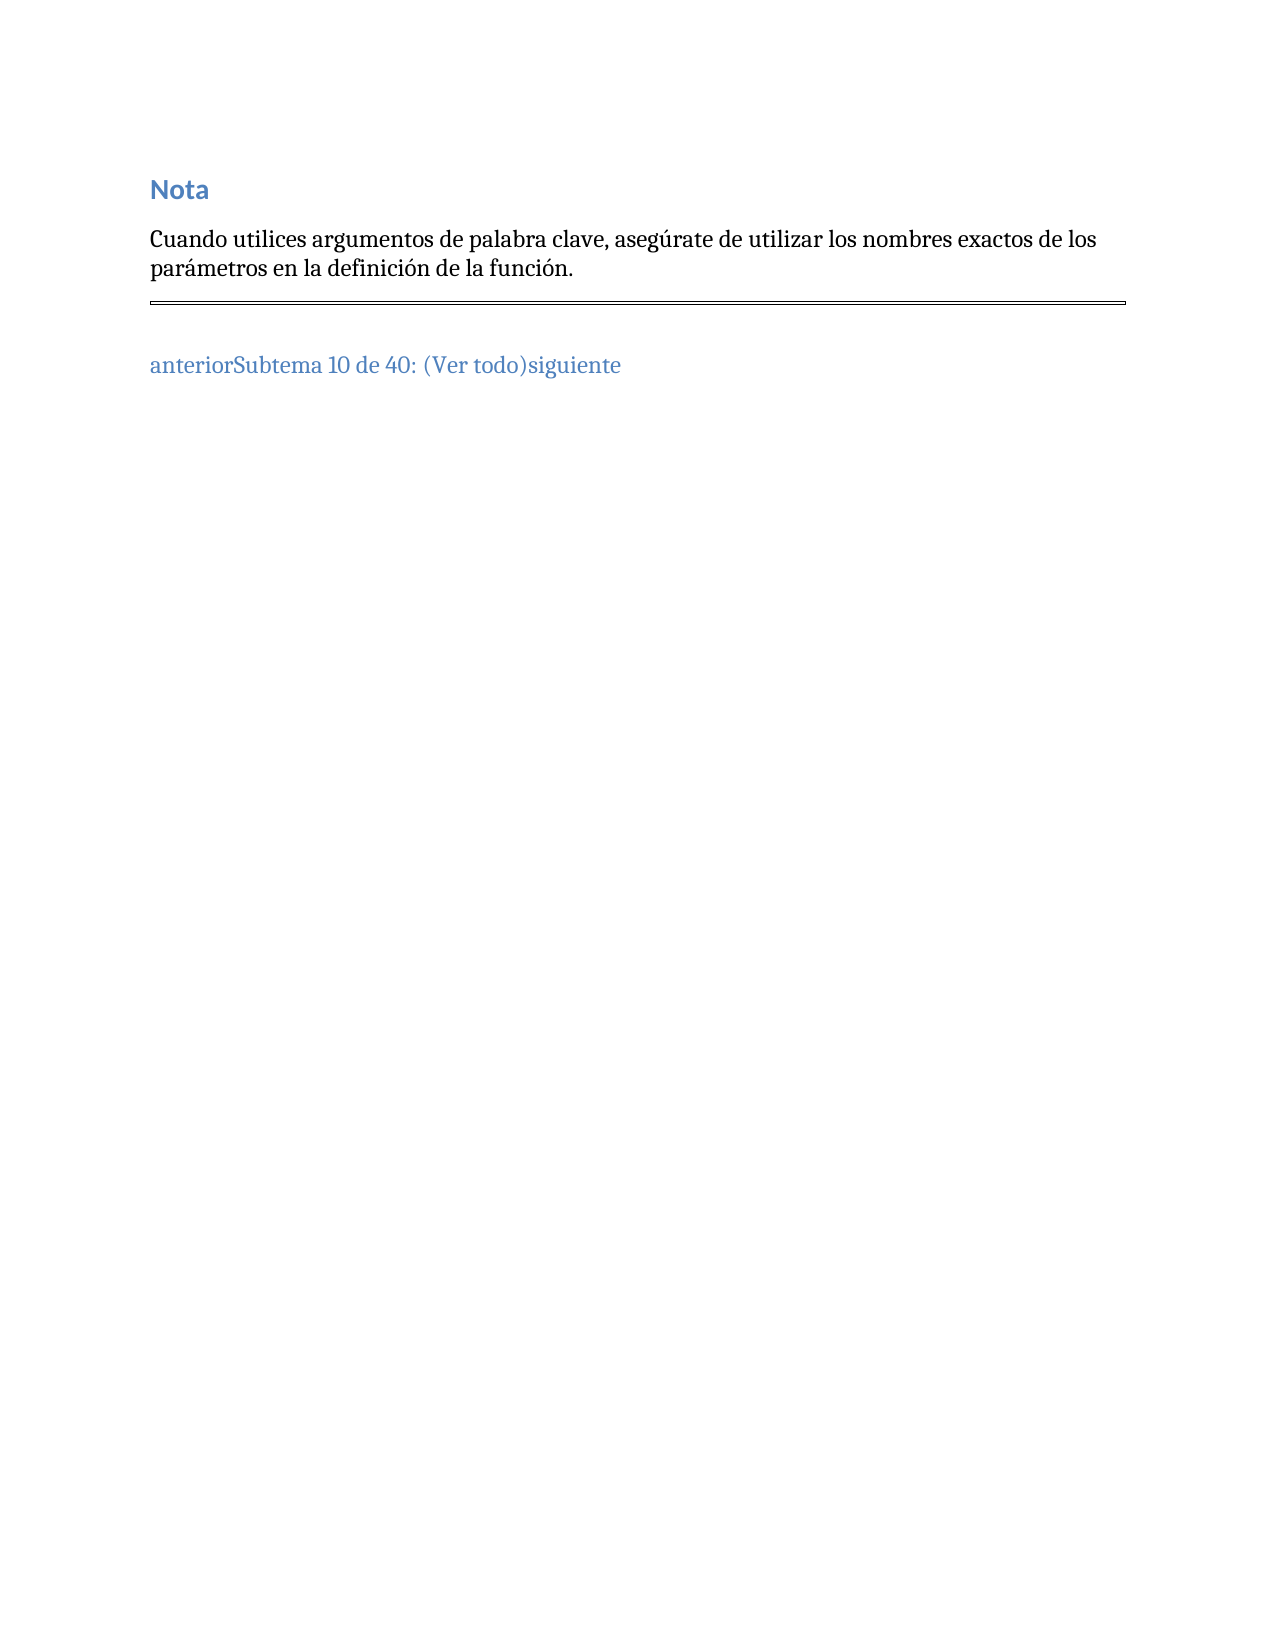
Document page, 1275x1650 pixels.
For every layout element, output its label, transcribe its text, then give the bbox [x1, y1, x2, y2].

subtitle Nota [150, 171, 1125, 206]
text Cuando utilices argumentos de palabra clave, asegúrate de utilizar los nombres exactos de los parámetros en la definición de la función. [150, 225, 1125, 283]
text anteriorSubtema 10 de 40: (Ver todo)siguiente [150, 351, 1125, 408]
